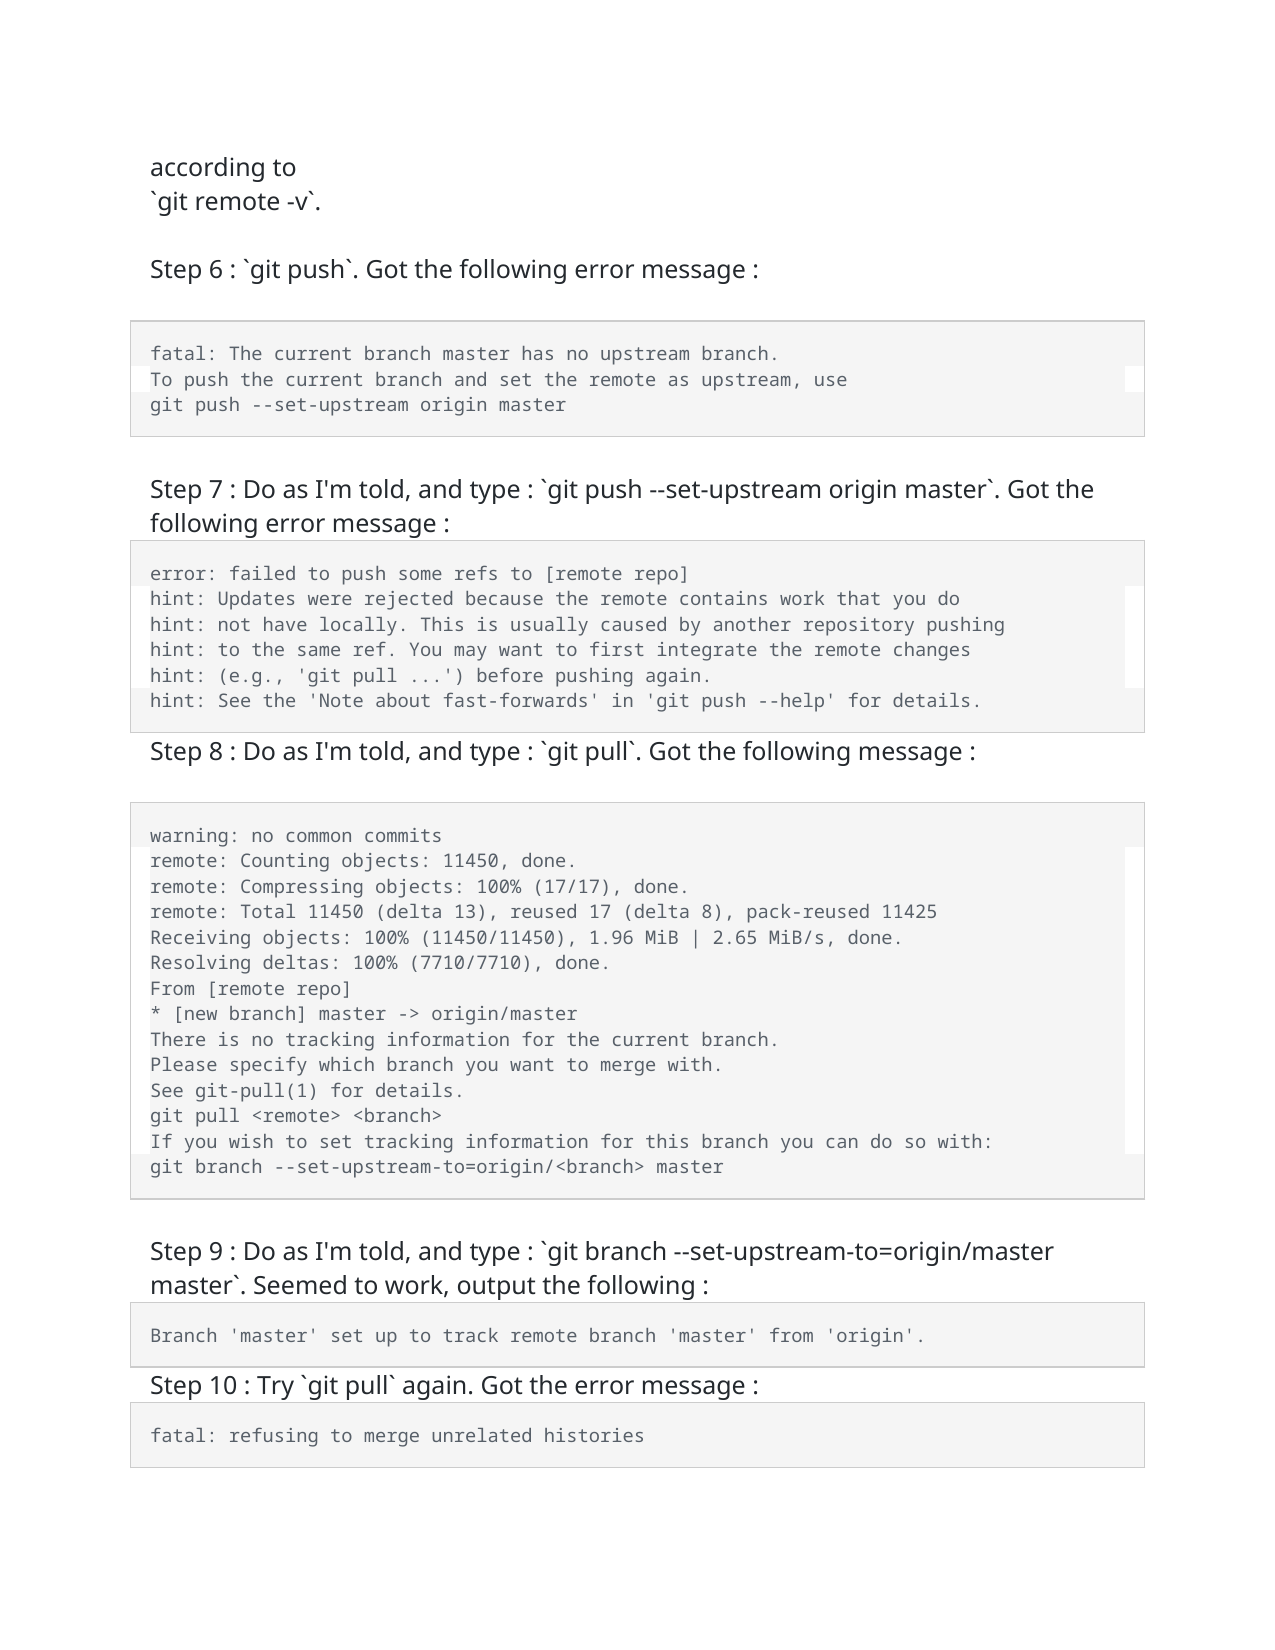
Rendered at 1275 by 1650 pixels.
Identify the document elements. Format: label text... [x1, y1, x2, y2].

text See git-pull(1) for details. [150, 1077, 1125, 1103]
text git push --set-upstream origin master [131, 371, 1144, 436]
text Branch 'master' set up to track remote branch 'master' from 'origin'. [131, 1303, 1144, 1366]
text git pull <remote> <branch> [150, 1103, 1125, 1128]
text Resolving deltas: 100% (7710/7710), done. [150, 949, 1125, 975]
text fatal: refusing to merge unrelated histories [131, 1403, 1144, 1467]
text There is no tracking information for the current branch. [150, 1026, 1125, 1052]
text error: failed to push some refs to [remote repo] [131, 541, 1144, 586]
text warning: no common commits [131, 803, 1144, 847]
text Step 9 : Do as I'm told, and type : `git branch --set-upstream-to=origin/master master`. Seemed to work, output the following : [150, 1233, 1125, 1302]
text remote: Total 11450 (delta 13), reused 17 (delta 8), pack-reused 11425 [150, 898, 1125, 924]
text hint: Updates were rejected because the remote contains work that you do [150, 586, 1125, 611]
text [150, 150, 1125, 218]
text remote: Counting objects: 11450, done. [150, 847, 1125, 873]
text * [new branch] master -> origin/master [150, 1001, 1125, 1026]
text remote: Compressing objects: 100% (17/17), done. [150, 873, 1125, 898]
text hint: not have locally. This is usually caused by another repository pushing [150, 611, 1125, 637]
text Step 6 : `git push`. Got the following error message : [150, 218, 1125, 286]
text Please specify which branch you want to merge with. [150, 1052, 1125, 1077]
text hint: to the same ref. You may want to first integrate the remote changes [150, 637, 1125, 662]
text fatal: The current branch master has no upstream branch. [131, 322, 1144, 366]
text Step 8 : Do as I'm told, and type : `git pull`. Got the following message : [150, 733, 1125, 767]
text From [remote repo] [150, 975, 1125, 1001]
text Receiving objects: 100% (11450/11450), 1.96 MiB | 2.65 MiB/s, done. [150, 924, 1125, 949]
text Step 10 : Try `git pull` again. Got the error message : [150, 1368, 1125, 1402]
text git branch --set-upstream-to=origin/<branch> master [131, 1133, 1144, 1198]
text hint: See the 'Note about fast-forwards' in 'git push --help' for details. [131, 667, 1144, 732]
text Step 7 : Do as I'm told, and type : `git push --set-upstream origin master`. Got the following error message : [150, 472, 1125, 540]
